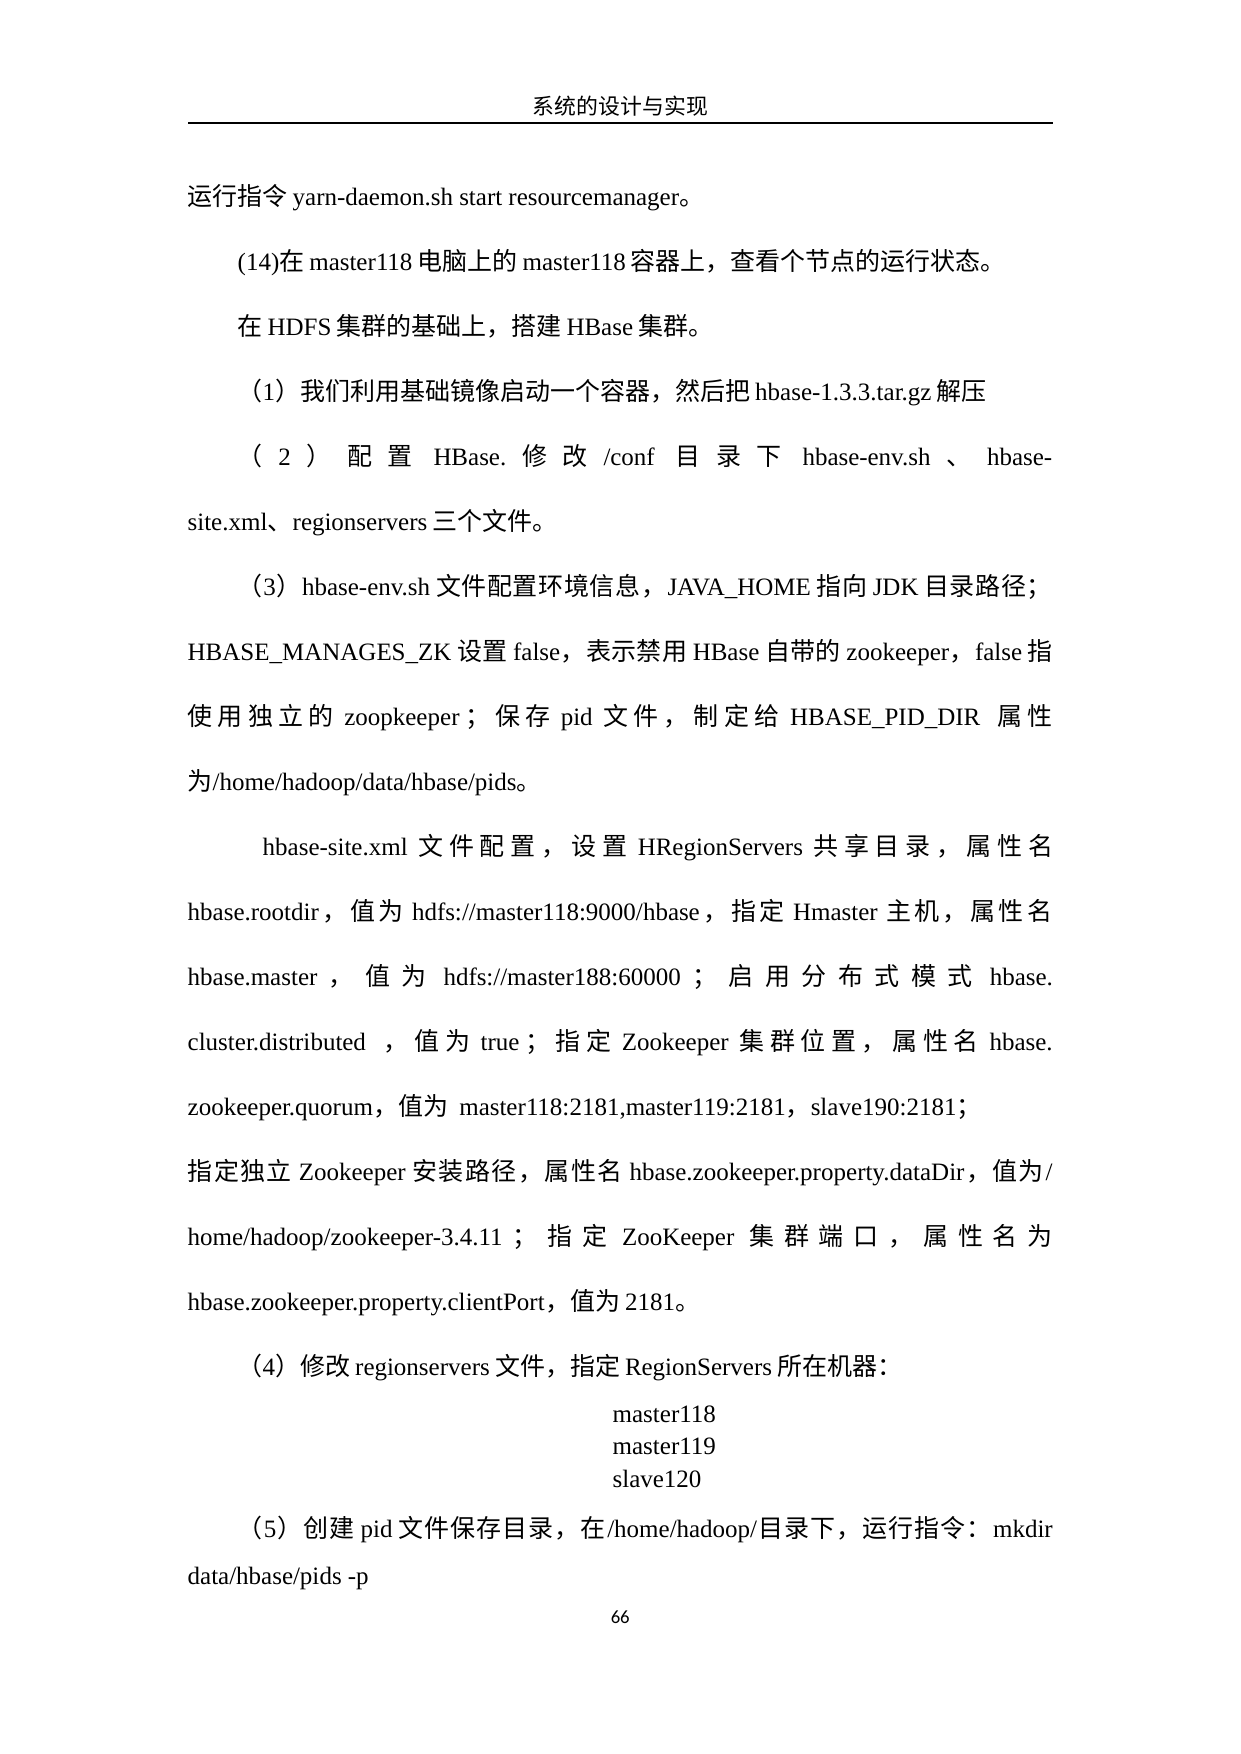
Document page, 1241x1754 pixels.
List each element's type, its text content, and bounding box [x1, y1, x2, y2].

text （5）创建pid文件保存目录，在/home/hadoop/目录下，运行指令：mkdir data/hbase/pids -p [187, 1494, 1053, 1592]
text (14)在master118电脑上的master118容器上，查看个节点的运行状态。 [187, 227, 1053, 292]
text slave120 [187, 1462, 1053, 1494]
text hbase-site.xml文件配置，设置HRegionServers共享目录，属性名hbase.rootdir，值为hdfs://master118:9000/hbase，指定Hmaster主机，属性名hbase.master，值为hdfs://master188:60000；启用分布式模式hbase. cluster.distributed ，值为true；指定Zookeeper集群位置，属性名hbase. zookeeper.quorum，值为 master118:2181,master119:2181，slave190:2181； [187, 812, 1053, 1137]
text 在HDFS集群的基础上，搭建HBase集群。 [187, 292, 1053, 357]
text 指定独立Zookeeper安装路径，属性名hbase.zookeeper.property.dataDir，值为/home/hadoop/zookeeper-3.4.11；指定ZooKeeper集群端口，属性名为 hbase.zookeeper.property.clientPort，值为2181。 [187, 1137, 1053, 1332]
text master118 [187, 1397, 1053, 1429]
text （1）我们利用基础镜像启动一个容器，然后把hbase-1.3.3.tar.gz解压 [187, 357, 1053, 422]
text （2）配置HBase.修改/conf目录下hbase-env.sh、hbase-site.xml、regionservers三个文件。 [187, 422, 1053, 552]
text （4）修改regionservers文件，指定RegionServers所在机器： [187, 1332, 1053, 1397]
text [187, 162, 1053, 227]
text （3）hbase-env.sh文件配置环境信息，JAVA_HOME指向JDK目录路径；HBASE_MANAGES_ZK设置false，表示禁用HBase自带的zookeeper，false指使用独立的zoopkeeper；保存pid文件，制定给HBASE_PID_DIR 属性为/home/hadoop/data/hbase/pids。 [187, 552, 1053, 812]
text master119 [187, 1429, 1053, 1462]
